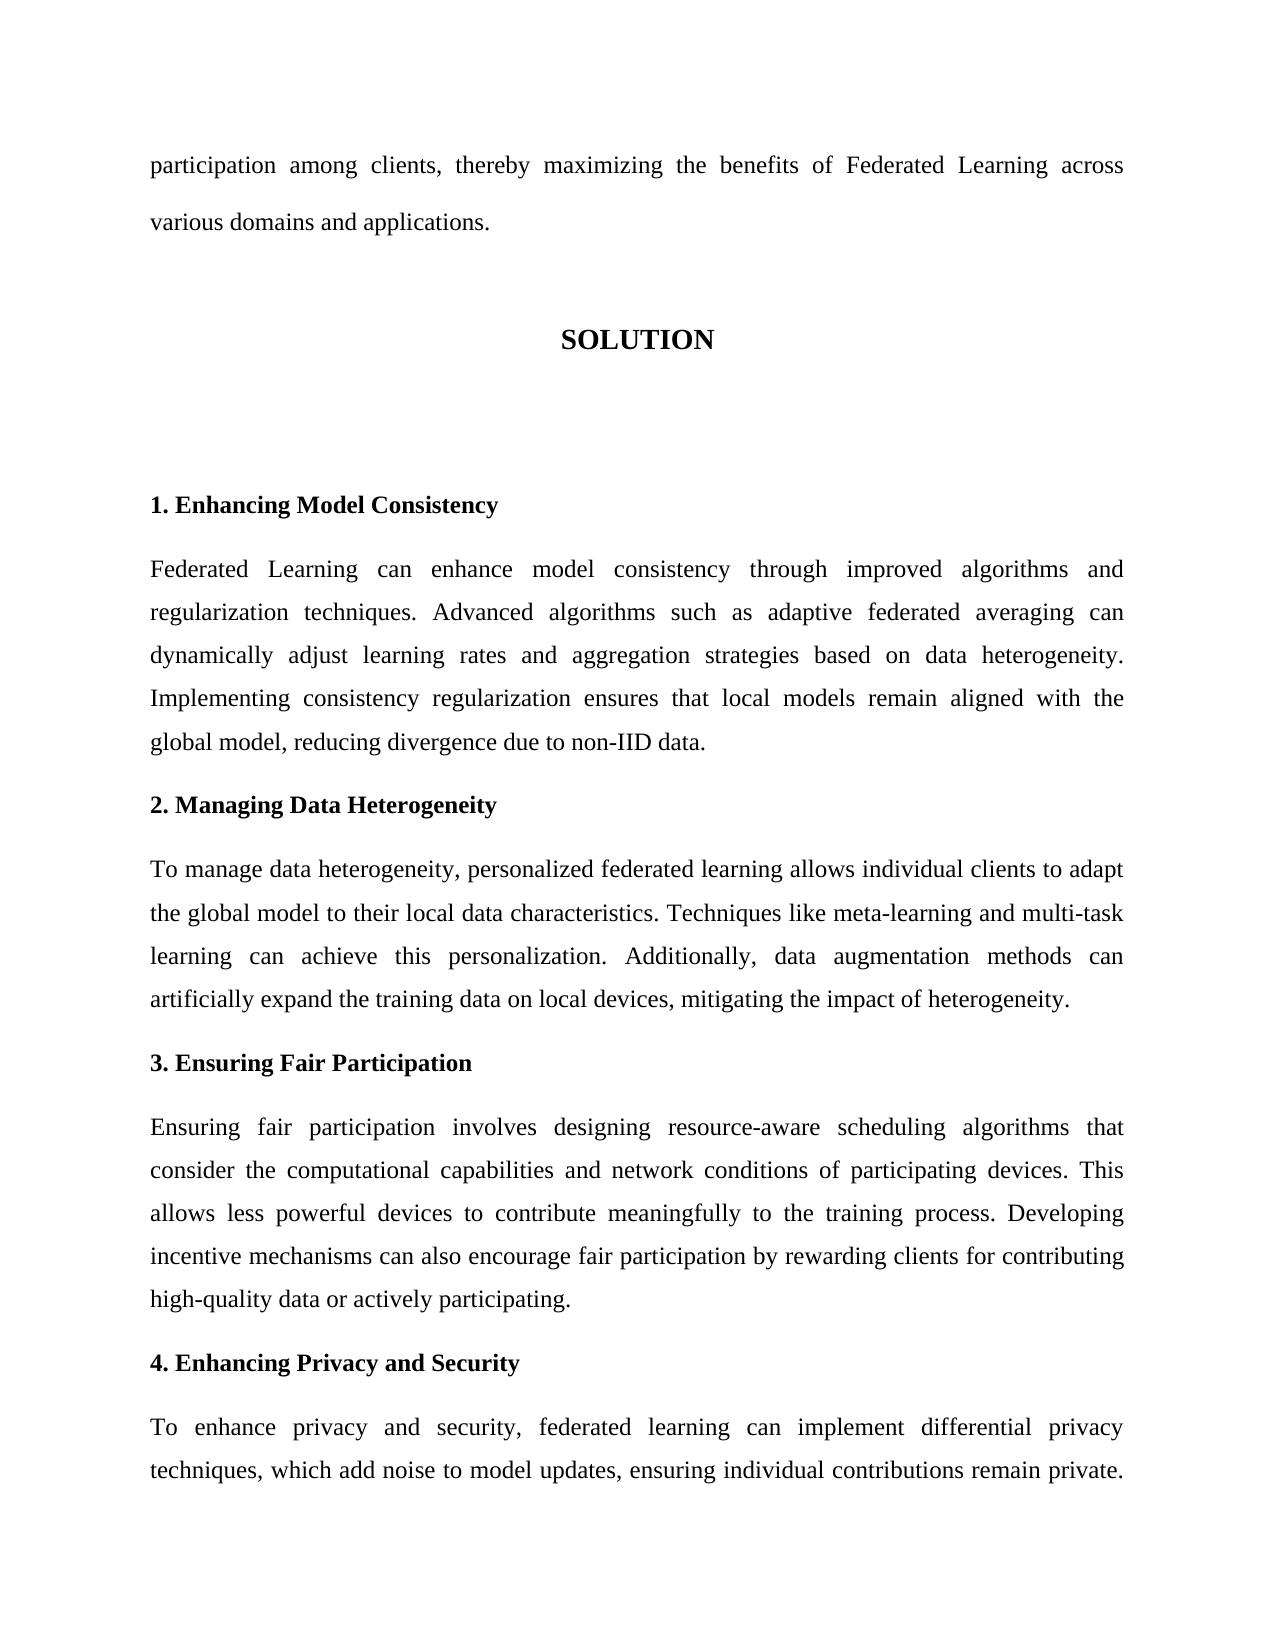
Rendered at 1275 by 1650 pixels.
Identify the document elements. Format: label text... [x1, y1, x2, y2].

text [150, 150, 1125, 236]
text 4. Enhancing Privacy and Security [150, 1348, 1125, 1377]
text Federated Learning can enhance model consistency through improved algorithms and regularization techniques. Advanced algorithms such as adaptive federated averaging can dynamically adjust learning rates and aggregation strategies based on data heterogeneity. Implementing consistency regularization ensures that local models remain aligned with the global model, reducing divergence due to non-IID data. [150, 554, 1125, 755]
text Ensuring fair participation involves designing resource-aware scheduling algorithms that consider the computational capabilities and network conditions of participating devices. This allows less powerful devices to contribute meaningfully to the training process. Developing incentive mechanisms can also encourage fair participation by rewarding clients for contributing high-quality data or actively participating. [150, 1112, 1125, 1313]
text 3. Ensuring Fair Participation [150, 1048, 1125, 1077]
text 1. Enhancing Model Consistency [150, 490, 1125, 519]
text SOLUTION [150, 322, 1125, 356]
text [150, 1412, 1125, 1484]
text To manage data heterogeneity, personalized federated learning allows individual clients to adapt the global model to their local data characteristics. Techniques like meta-learning and multi-task learning can achieve this personalization. Additionally, data augmentation methods can artificially expand the training data on local devices, mitigating the impact of heterogeneity. [150, 854, 1125, 1013]
text 2. Managing Data Heterogeneity [150, 791, 1125, 819]
